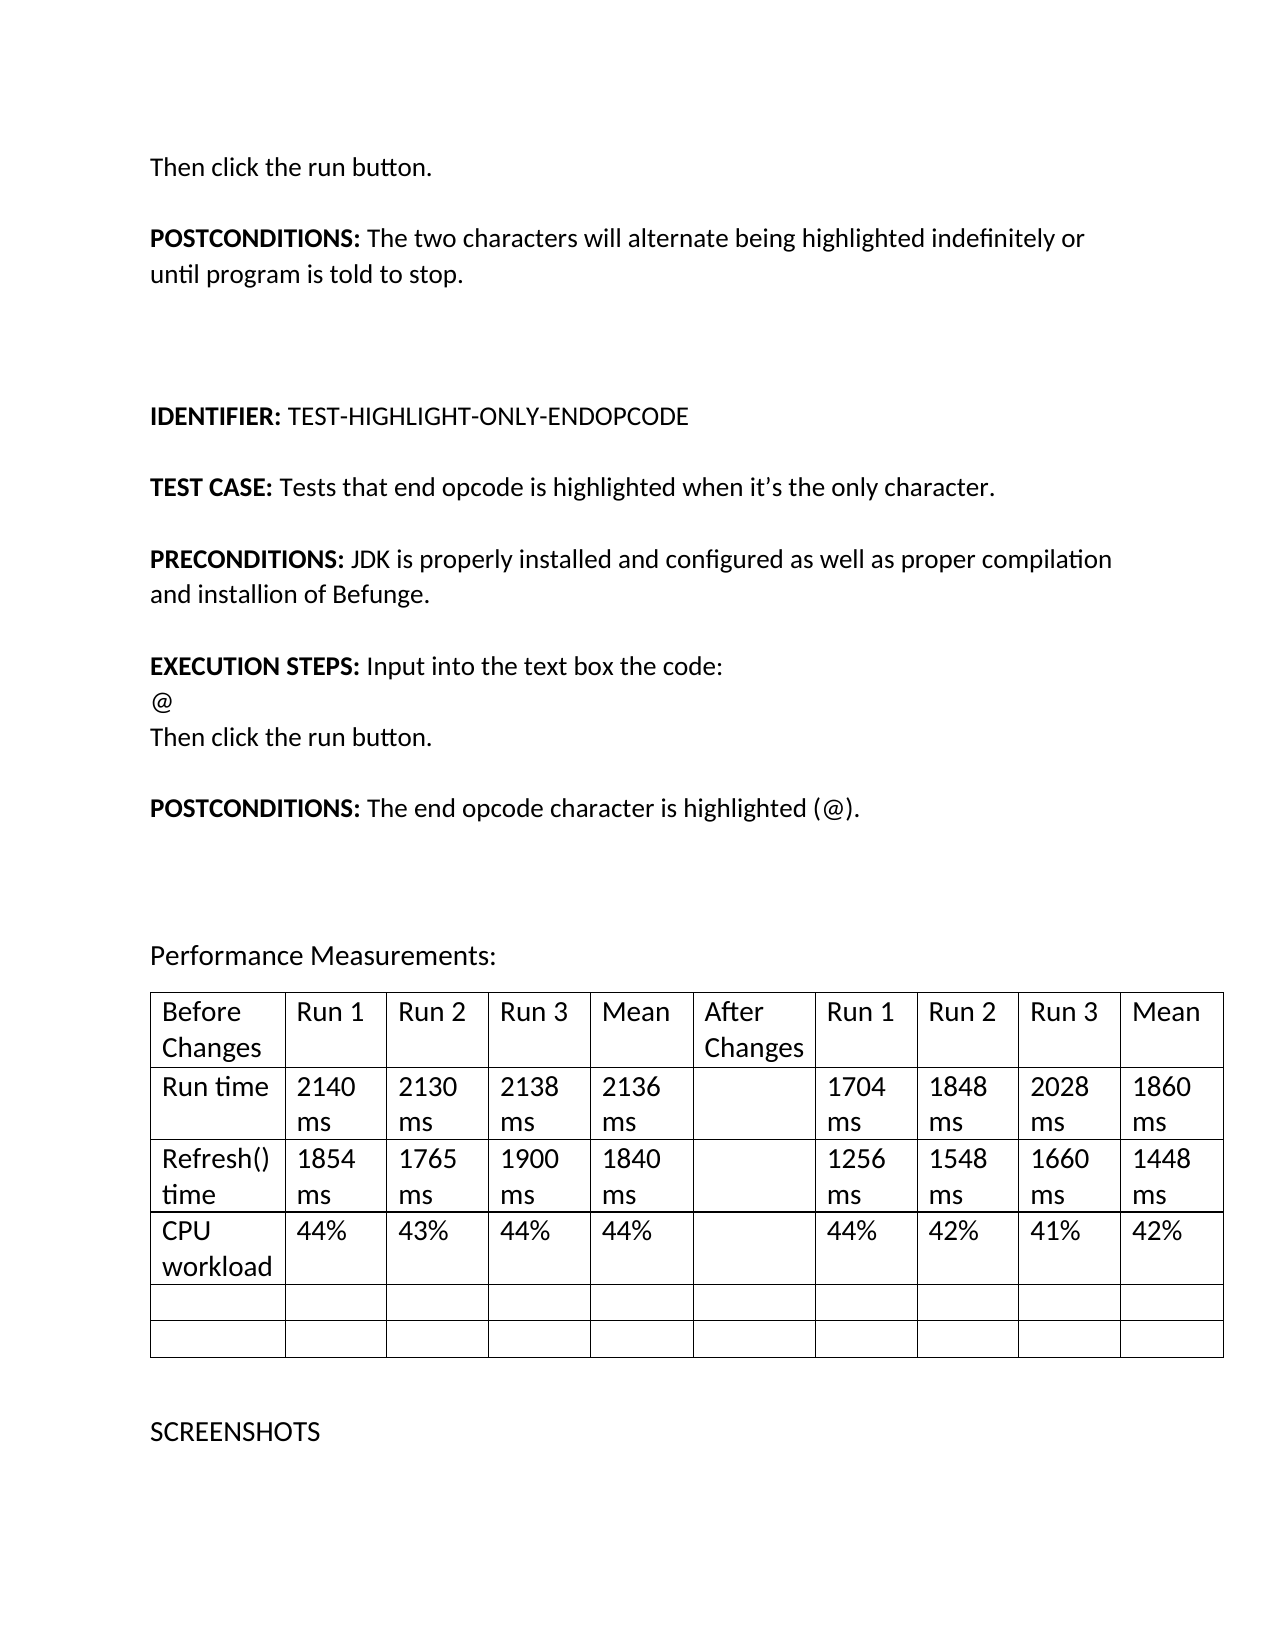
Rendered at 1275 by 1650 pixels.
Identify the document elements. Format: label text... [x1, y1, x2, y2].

table_cell 1548 ms [918, 1140, 1018, 1211]
table_cell 1660 ms [1019, 1140, 1120, 1211]
table_cell [1121, 1321, 1223, 1357]
table_cell [151, 1321, 285, 1357]
table_cell 44% [286, 1213, 386, 1284]
table_cell 1848 ms [918, 1068, 1018, 1139]
table_cell 43% [387, 1213, 488, 1284]
table_header Run 3 [489, 993, 590, 1067]
table_cell 1854 ms [286, 1140, 386, 1211]
table_cell 1860 ms [1121, 1068, 1223, 1139]
table_cell 2138 ms [489, 1068, 590, 1139]
table_cell 1840 ms [591, 1140, 693, 1211]
table_cell [591, 1321, 693, 1357]
table_cell [286, 1321, 386, 1357]
table_cell [918, 1285, 1018, 1320]
table_cell 44% [489, 1213, 590, 1284]
table_header Run 2 [918, 993, 1018, 1067]
table_header Run 3 [1019, 993, 1120, 1067]
text PRECONDITIONS: JDK is properly installed and configured as well as proper compilation and installion of Befunge. [150, 542, 1125, 611]
table_cell 2130 ms [387, 1068, 488, 1139]
text EXECUTION STEPS: Input into the text box the code: @ [150, 649, 1125, 717]
table_header Run 2 [387, 993, 488, 1067]
table_cell [694, 1068, 815, 1139]
table_cell [816, 1321, 917, 1357]
table_cell [1019, 1321, 1120, 1357]
text SCREENSHOTS [150, 1413, 1125, 1449]
table_cell Refresh() time [151, 1140, 285, 1211]
table_cell [694, 1213, 815, 1284]
table_cell [489, 1321, 590, 1357]
table_cell 1900 ms [489, 1140, 590, 1211]
table_cell [489, 1285, 590, 1320]
table_cell 41% [1019, 1213, 1120, 1284]
table_cell [286, 1285, 386, 1320]
table_header After Changes [694, 993, 815, 1067]
table_cell [694, 1321, 815, 1357]
table_cell CPU workload [151, 1213, 285, 1284]
text IDENTIFIER: TEST-HIGHLIGHT-ONLY-ENDOPCODE [150, 399, 1125, 432]
table_cell [151, 1285, 285, 1320]
text POSTCONDITIONS: The two characters will alternate being highlighted indefinitely or until program is told to stop. [150, 221, 1125, 290]
table_cell 44% [591, 1213, 693, 1284]
table_header Mean [591, 993, 693, 1067]
table_cell 2028 ms [1019, 1068, 1120, 1139]
table_cell 1704 ms [816, 1068, 917, 1139]
table_cell [694, 1285, 815, 1320]
text Then click the run button. [150, 150, 1125, 183]
table_cell 2136 ms [591, 1068, 693, 1139]
text POSTCONDITIONS: The end opcode character is highlighted (@). [150, 791, 1125, 824]
text Performance Measurements: [150, 937, 1125, 973]
table_cell Run time [151, 1068, 285, 1139]
table_header Before Changes [151, 993, 285, 1067]
text TEST CASE: Tests that end opcode is highlighted when it’s the only character. [150, 471, 1125, 504]
table_cell [1019, 1285, 1120, 1320]
table_cell 42% [918, 1213, 1018, 1284]
table_cell [387, 1321, 488, 1357]
table_header Mean [1121, 993, 1223, 1067]
table_cell [1121, 1285, 1223, 1320]
table_cell [591, 1285, 693, 1320]
table_cell 42% [1121, 1213, 1223, 1284]
table_cell 2140 ms [286, 1068, 386, 1139]
text Then click the run button. [150, 720, 1125, 753]
table_cell 44% [816, 1213, 917, 1284]
table_header Run 1 [816, 993, 917, 1067]
table_cell 1765 ms [387, 1140, 488, 1211]
table_cell [694, 1140, 815, 1211]
table_cell [918, 1321, 1018, 1357]
table_cell [387, 1285, 488, 1320]
table_cell [816, 1285, 917, 1320]
table_cell 1256 ms [816, 1140, 917, 1211]
table_header Run 1 [286, 993, 386, 1067]
table_cell 1448 ms [1121, 1140, 1223, 1211]
